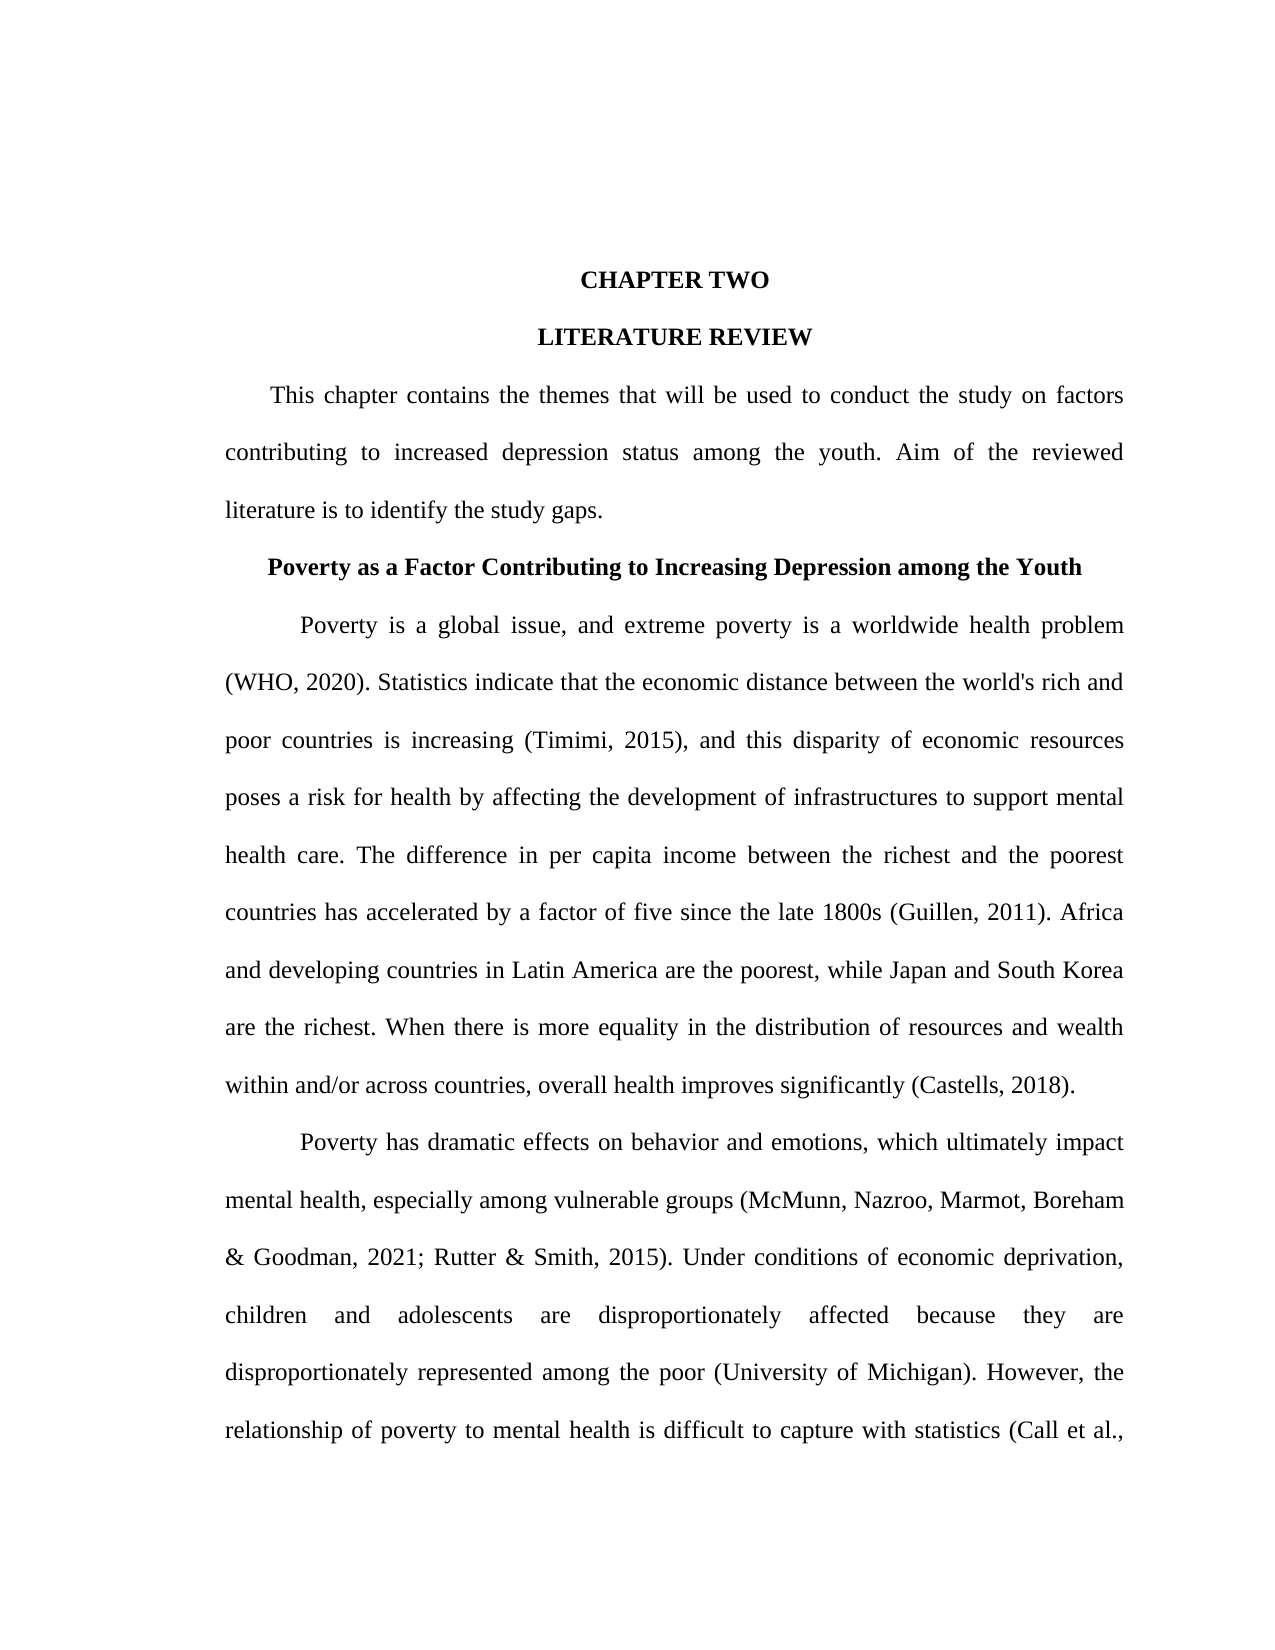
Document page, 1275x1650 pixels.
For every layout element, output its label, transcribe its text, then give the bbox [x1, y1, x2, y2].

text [225, 1127, 1125, 1444]
text Poverty is a global issue, and extreme poverty is a worldwide health problem (WHO, 2020). Statistics indicate that the economic distance between the world's rich and poor countries is increasing (Timimi, 2015), and this disparity of economic resources poses a risk for health by affecting the development of infrastructures to support mental health care. The difference in per capita income between the richest and the poorest countries has accelerated by a factor of five since the late 1800s (Guillen, 2011). Africa and developing countries in Latin America are the poorest, while Japan and South Korea are the richest. When there is more equality in the distribution of resources and wealth within and/or across countries, overall health improves significantly (Castells, 2018). [225, 610, 1125, 1099]
text CHAPTER TWO [225, 265, 1125, 294]
text This chapter contains the themes that will be used to conduct the study on factors contributing to increased depression status among the youth. Aim of the reviewed literature is to identify the study gaps. [225, 380, 1125, 524]
text LITERATURE REVIEW [225, 322, 1125, 351]
text Poverty as a Factor Contributing to Increasing Depression among the Youth [225, 552, 1125, 581]
